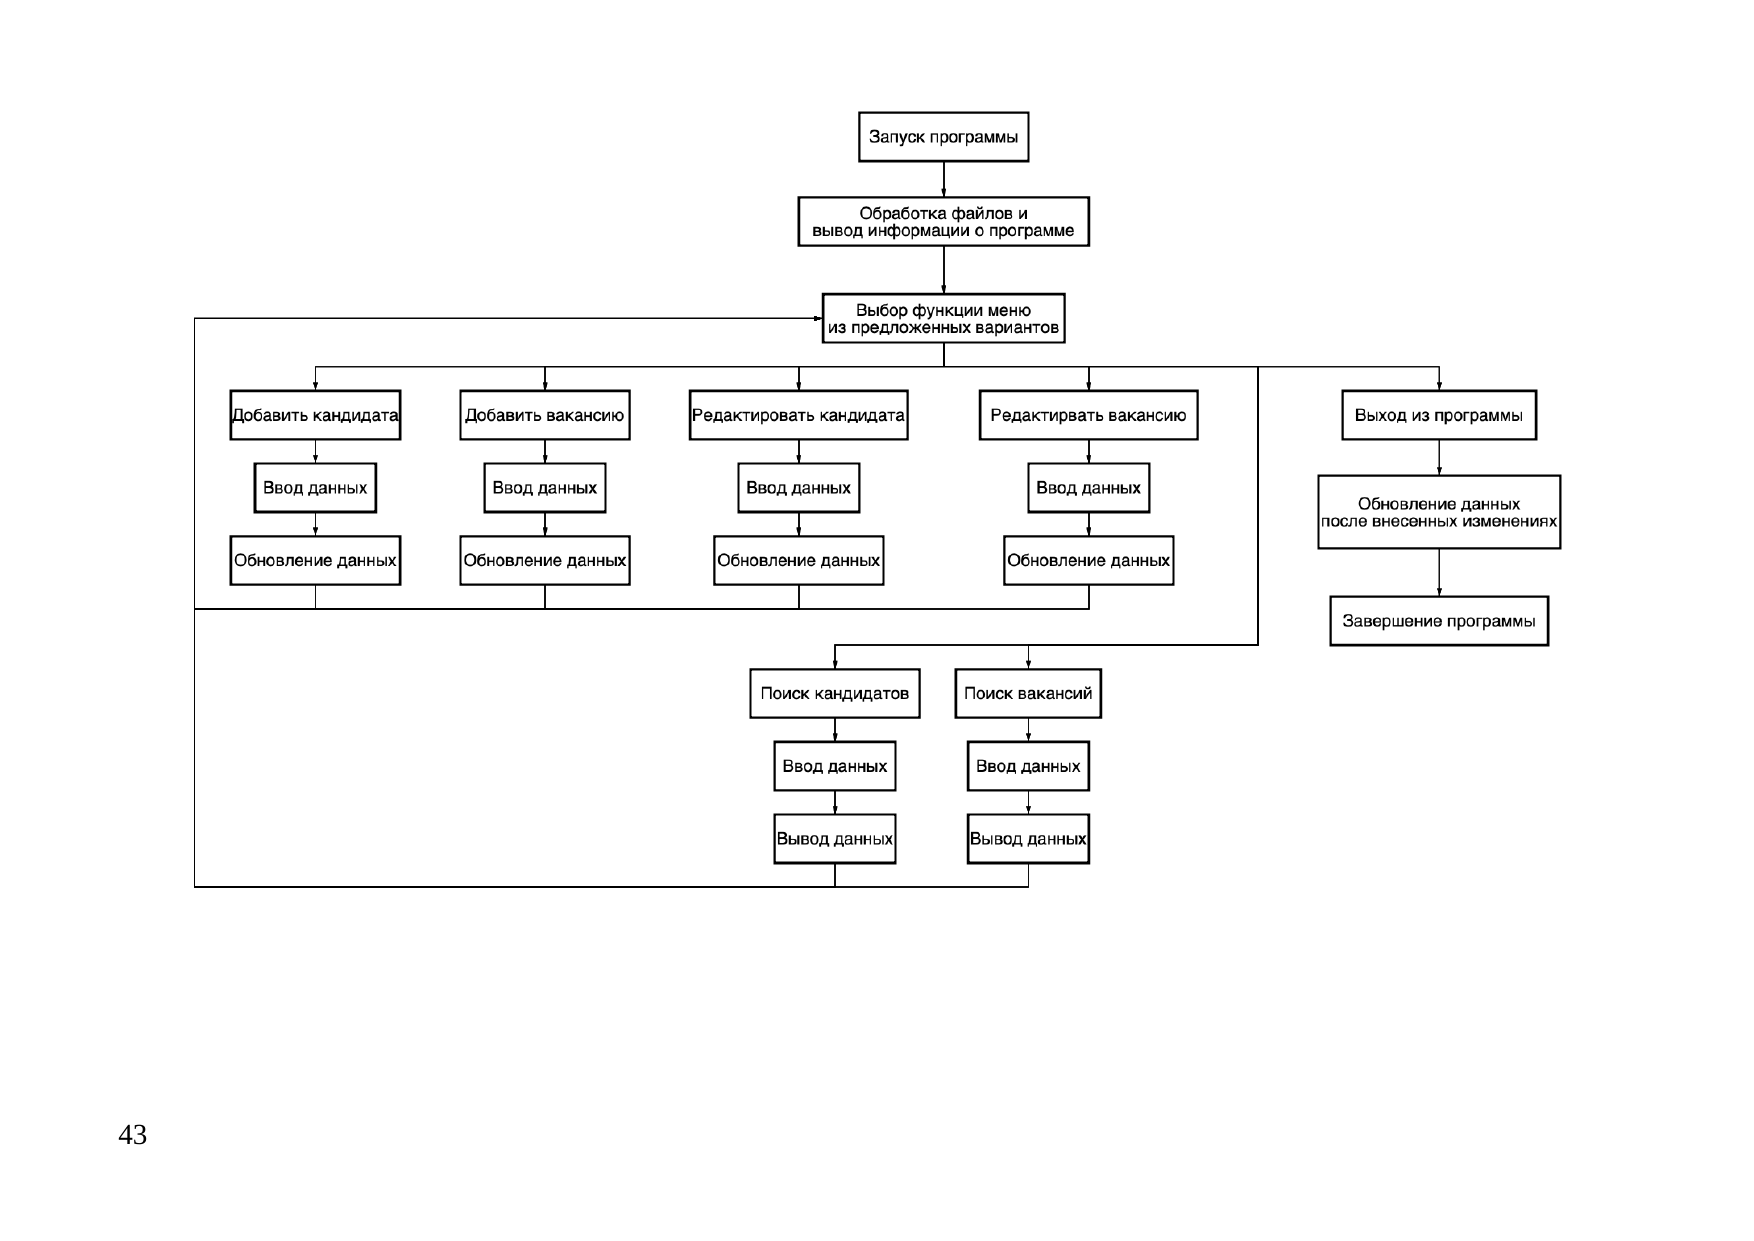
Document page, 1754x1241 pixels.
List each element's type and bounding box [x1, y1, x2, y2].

picture [170, 88, 1584, 911]
